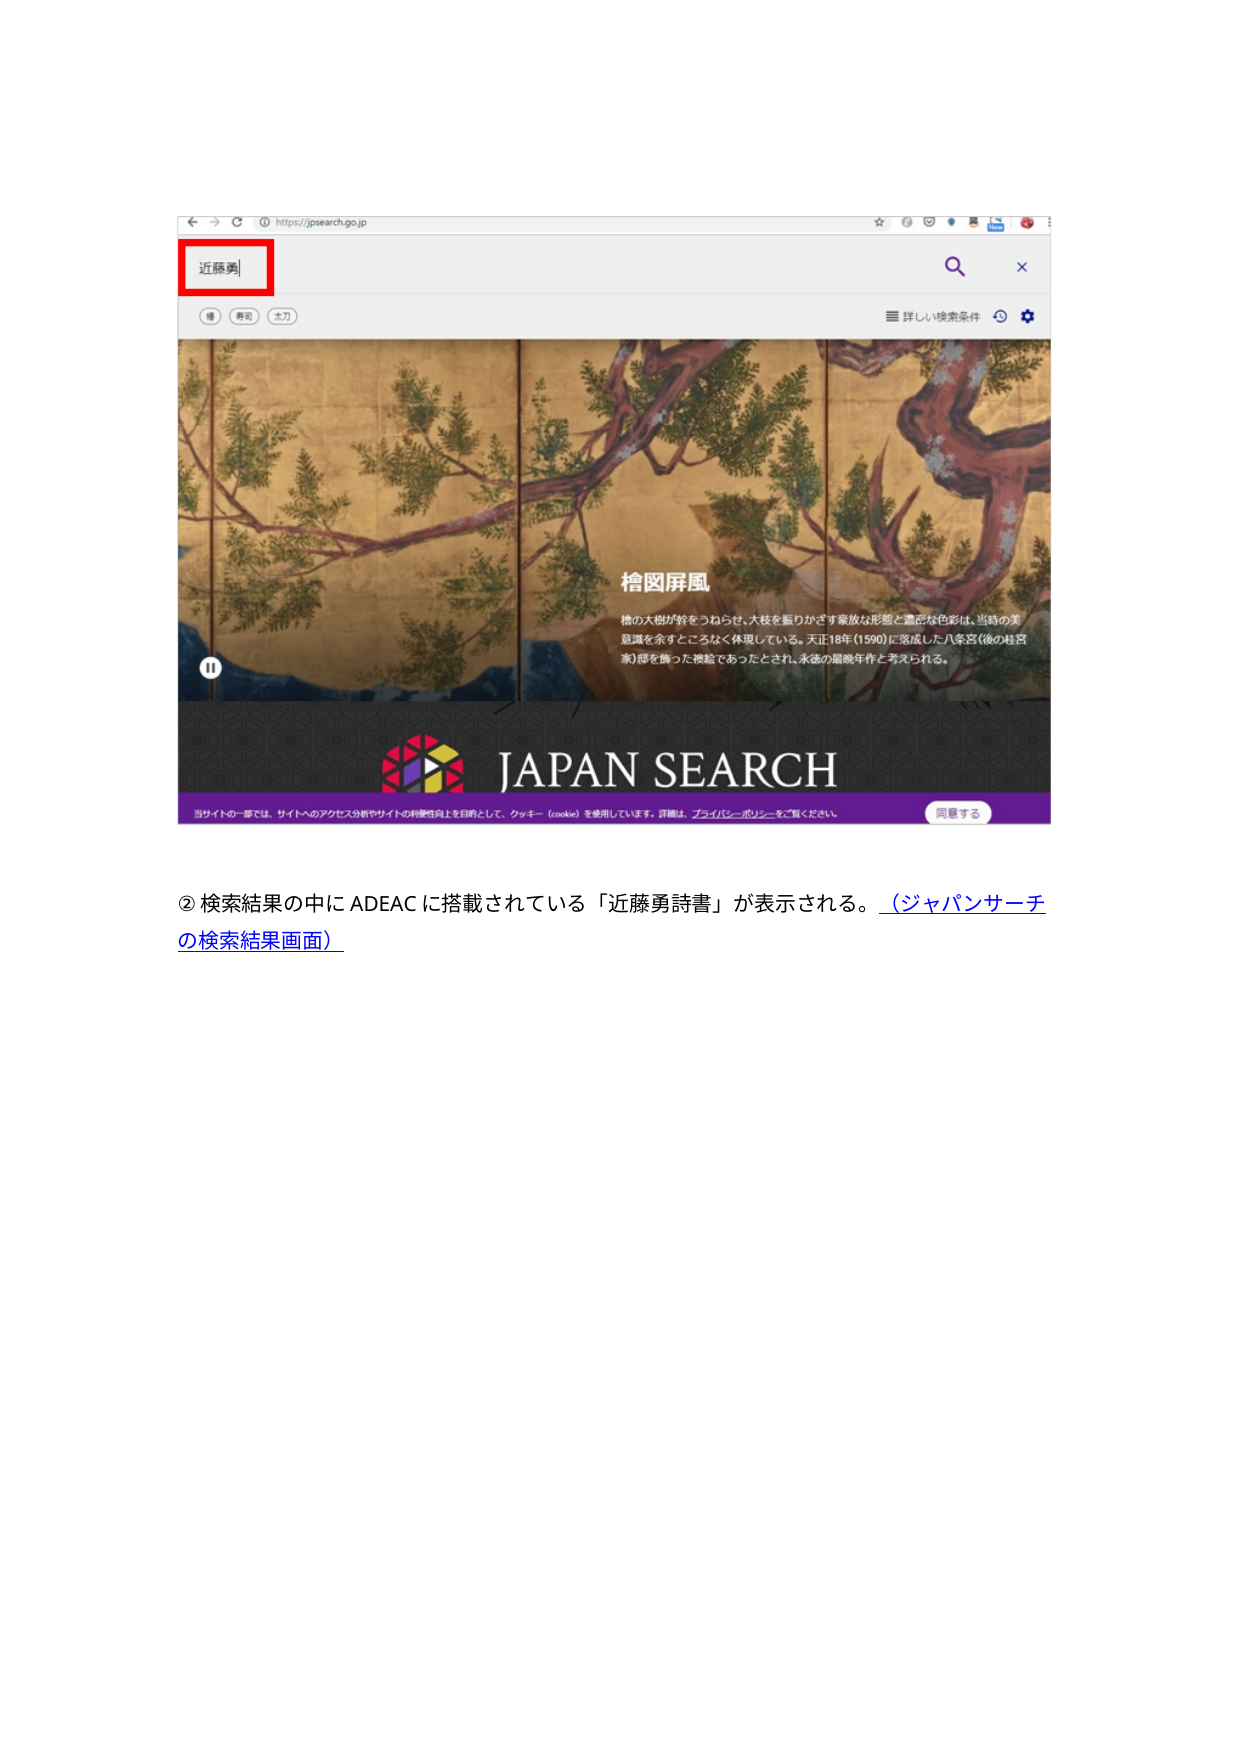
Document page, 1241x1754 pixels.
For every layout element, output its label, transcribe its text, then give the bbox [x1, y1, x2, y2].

text ②検索結果の中にADEACに搭載されている「近藤勇詩書」が表示される。（ジャパンサーチの検索結果画面） [177, 883, 1063, 958]
picture [177, 216, 1052, 825]
